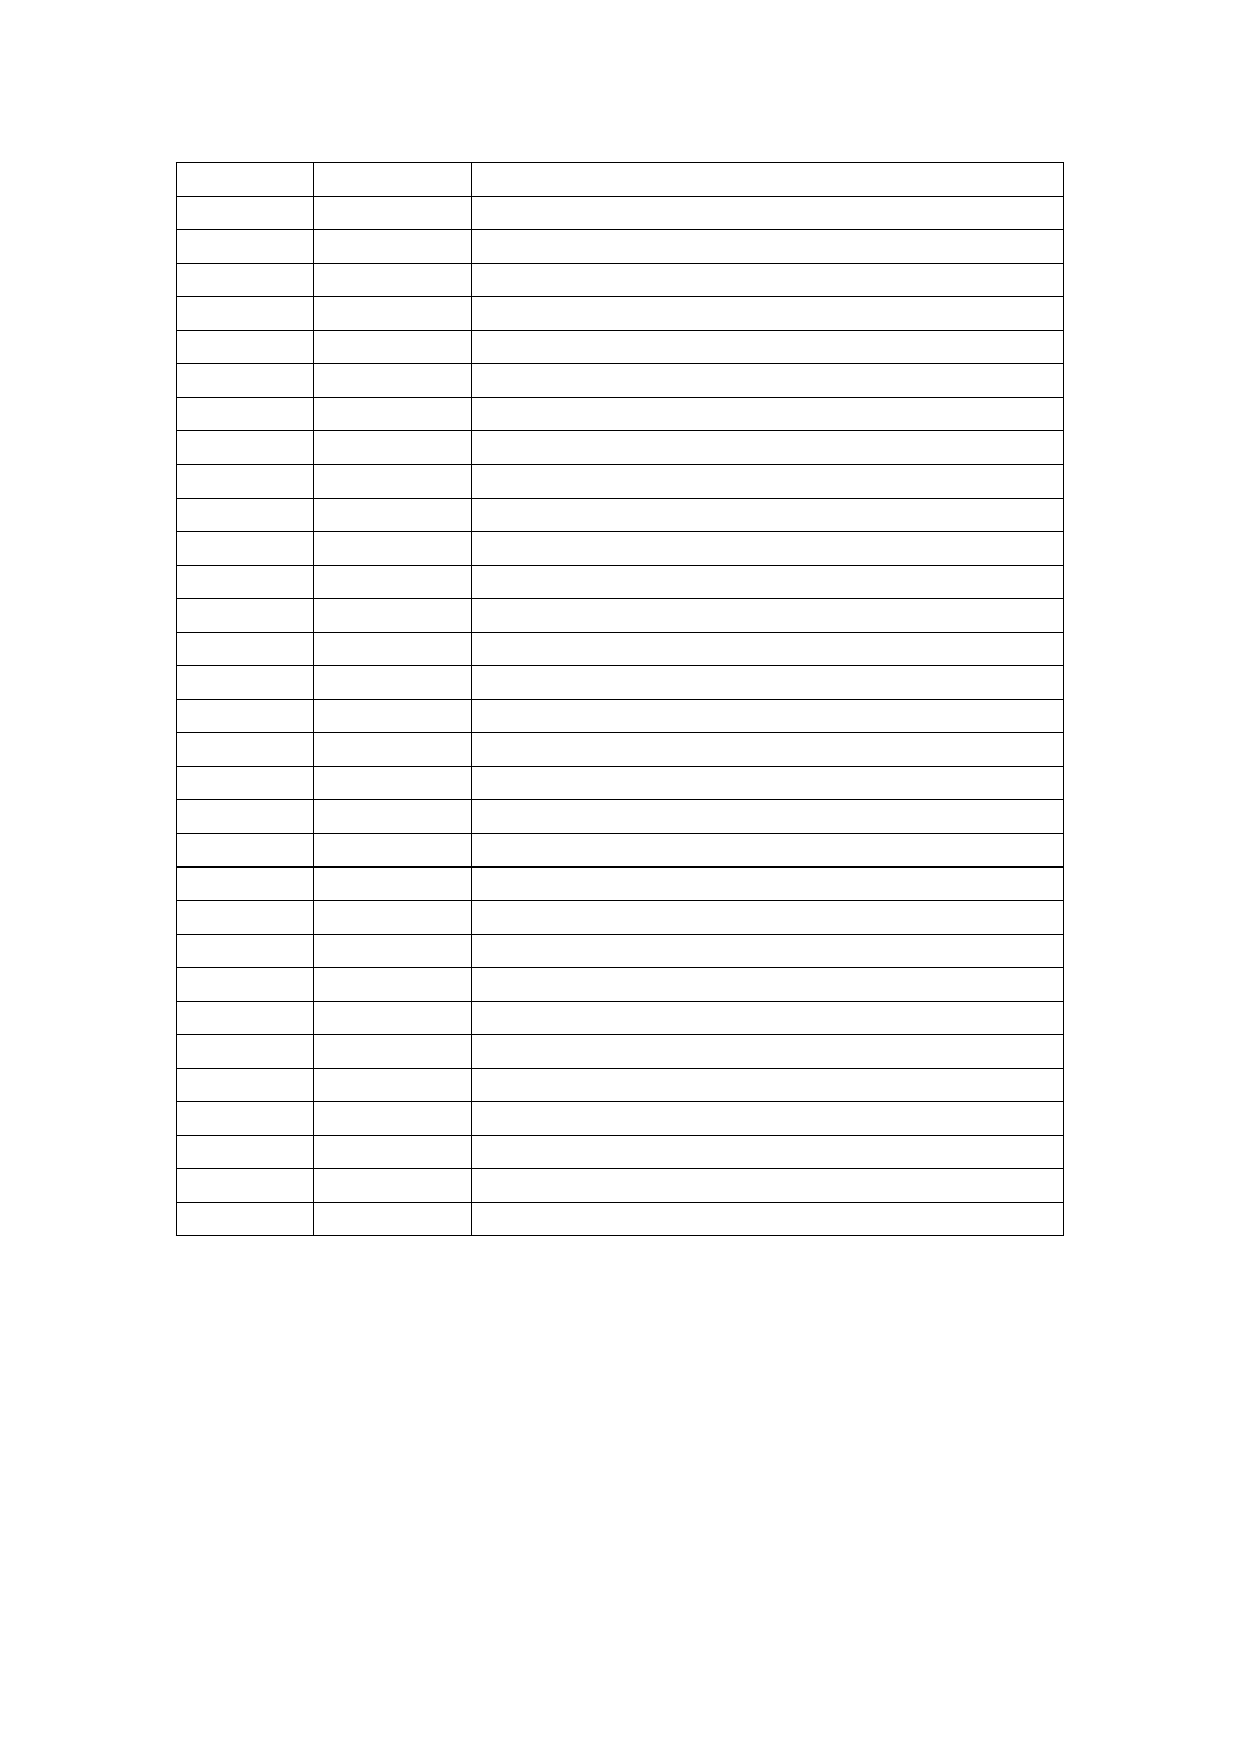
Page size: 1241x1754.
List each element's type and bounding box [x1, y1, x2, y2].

table_cell [472, 901, 1063, 933]
table_cell [314, 733, 471, 766]
table_cell [177, 599, 313, 632]
table_cell [472, 297, 1063, 330]
table_cell [472, 264, 1063, 296]
table_cell [177, 163, 313, 196]
table_cell [472, 868, 1063, 900]
table_cell [472, 230, 1063, 263]
table_cell [177, 834, 313, 866]
table_cell [472, 1102, 1063, 1135]
table_cell [472, 666, 1063, 699]
table_cell [472, 935, 1063, 967]
table_cell [177, 465, 313, 497]
table_cell [177, 1169, 313, 1202]
table_cell [314, 163, 471, 196]
table_cell [314, 364, 471, 397]
table_cell [314, 767, 471, 799]
table_cell [314, 1002, 471, 1034]
table_cell [177, 264, 313, 296]
table_cell [314, 901, 471, 933]
table_cell [314, 331, 471, 363]
table_cell [314, 264, 471, 296]
table_cell [177, 935, 313, 967]
table_cell [314, 1069, 471, 1101]
table_cell [177, 633, 313, 665]
table_cell [177, 230, 313, 263]
table_cell [472, 398, 1063, 430]
table_cell [314, 398, 471, 430]
table_cell [472, 800, 1063, 833]
table_cell [314, 1203, 471, 1235]
table_cell [314, 800, 471, 833]
table_cell [177, 733, 313, 766]
table_cell [177, 700, 313, 732]
table_cell [314, 431, 471, 464]
table_cell [472, 834, 1063, 866]
table_cell [314, 599, 471, 632]
table_cell [314, 230, 471, 263]
table_cell [177, 1203, 313, 1235]
table_cell [314, 666, 471, 699]
table_cell [314, 1136, 471, 1168]
table_cell [314, 1035, 471, 1068]
table_cell [314, 499, 471, 531]
table_cell [314, 197, 471, 229]
table_cell [177, 968, 313, 1001]
table_cell [177, 666, 313, 699]
table_cell [177, 868, 313, 900]
table_cell [472, 767, 1063, 799]
table_cell [314, 1102, 471, 1135]
table_cell [472, 733, 1063, 766]
table_cell [472, 331, 1063, 363]
table_cell [177, 1102, 313, 1135]
table_cell [177, 364, 313, 397]
table_cell [314, 1169, 471, 1202]
table_cell [472, 1203, 1063, 1235]
table_cell [314, 935, 471, 967]
table_cell [314, 968, 471, 1001]
table_cell [472, 1035, 1063, 1068]
table_cell [177, 566, 313, 598]
table_cell [472, 599, 1063, 632]
table_cell [472, 1002, 1063, 1034]
table_cell [177, 398, 313, 430]
table_cell [314, 633, 471, 665]
table_cell [472, 197, 1063, 229]
table_cell [472, 1069, 1063, 1101]
table_cell [177, 1069, 313, 1101]
table_cell [177, 297, 313, 330]
table_cell [314, 834, 471, 866]
table_cell [177, 197, 313, 229]
table_cell [472, 566, 1063, 598]
table_cell [314, 868, 471, 900]
table_cell [472, 700, 1063, 732]
table_cell [472, 465, 1063, 497]
table_cell [472, 968, 1063, 1001]
table_cell [314, 465, 471, 497]
table_cell [472, 1169, 1063, 1202]
table_cell [177, 331, 313, 363]
table_cell [472, 364, 1063, 397]
table_cell [314, 700, 471, 732]
table_cell [177, 499, 313, 531]
table_cell [472, 431, 1063, 464]
table_cell [177, 901, 313, 933]
table_cell [472, 499, 1063, 531]
table_cell [177, 767, 313, 799]
table_cell [177, 532, 313, 564]
table_cell [177, 1002, 313, 1034]
table_cell [314, 297, 471, 330]
table_cell [472, 1136, 1063, 1168]
table_cell [177, 431, 313, 464]
table_cell [177, 1035, 313, 1068]
table_cell [472, 532, 1063, 564]
table_cell [314, 566, 471, 598]
table_cell [177, 800, 313, 833]
table_cell [472, 163, 1063, 196]
table_cell [177, 1136, 313, 1168]
table_cell [314, 532, 471, 564]
table_cell [472, 633, 1063, 665]
